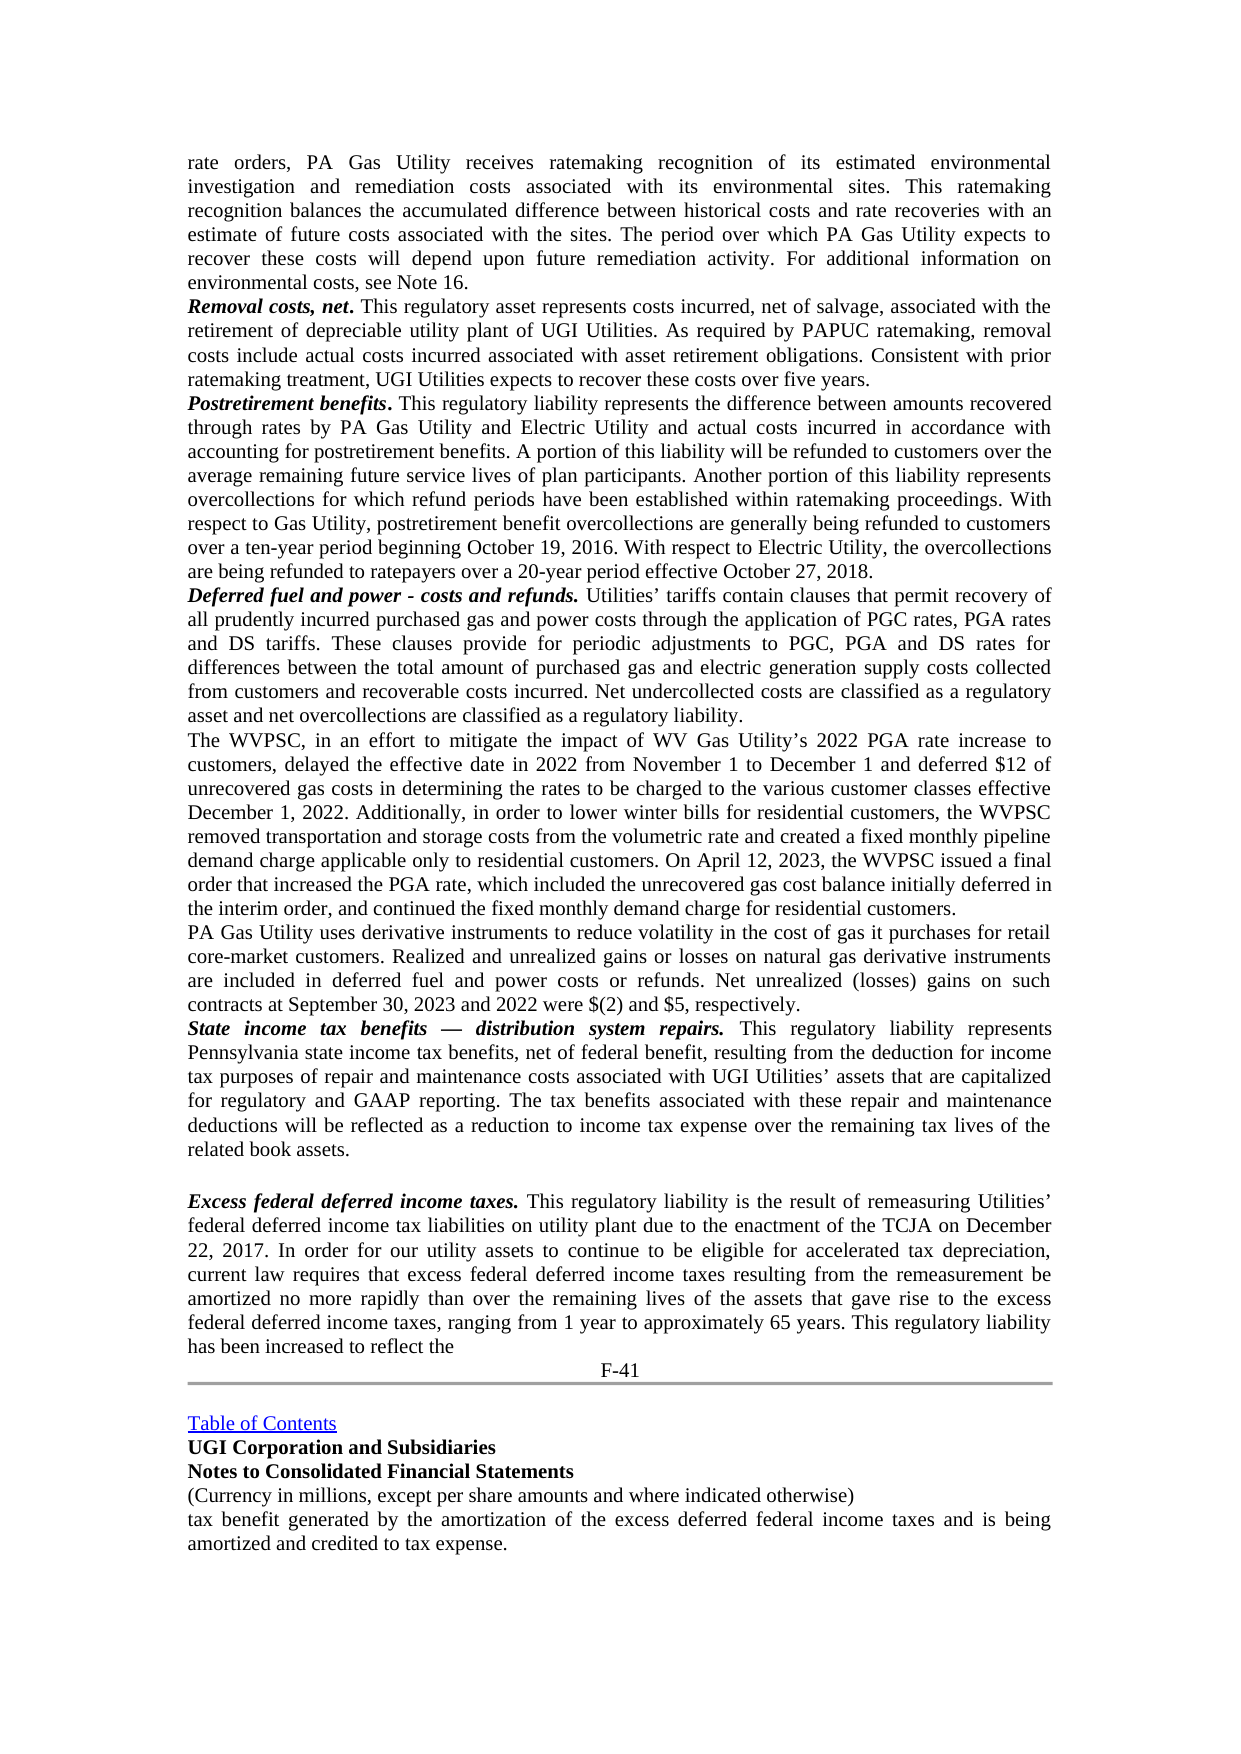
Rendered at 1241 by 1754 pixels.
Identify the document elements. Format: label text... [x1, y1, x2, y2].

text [187, 150, 1053, 294]
text Excess federal deferred income taxes. This regulatory liability is the result of remeasuring Utilities’ federal deferred income tax liabilities on utility plant due to the enactment of the TCJA on December 22, 2017. In order for our utility assets to continue to be eligible for accelerated tax depreciation, current law requires that excess federal deferred income taxes resulting from the remeasurement be amortized no more rapidly than over the remaining lives of the assets that gave rise to the excess federal deferred income taxes, ranging from 1 year to approximately 65 years. This regulatory liability has been increased to reflect the [187, 1189, 1053, 1358]
text State income tax benefits — distribution system repairs. This regulatory liability represents Pennsylvania state income tax benefits, net of federal benefit, resulting from the deduction for income tax purposes of repair and maintenance costs associated with UGI Utilities’ assets that are capitalized for regulatory and GAAP reporting. The tax benefits associated with these repair and maintenance deductions will be reflected as a reduction to income tax expense over the remaining tax lives of the related book assets. [187, 1016, 1053, 1161]
text Postretirement benefits. This regulatory liability represents the difference between amounts recovered through rates by PA Gas Utility and Electric Utility and actual costs incurred in accordance with accounting for postretirement benefits. A portion of this liability will be refunded to customers over the average remaining future service lives of plan participants. Another portion of this liability represents overcollections for which refund periods have been established within ratemaking proceedings. With respect to Gas Utility, postretirement benefit overcollections are generally being refunded to customers over a ten-year period beginning October 19, 2016. With respect to Electric Utility, the overcollections are being refunded to ratepayers over a 20-year period effective October 27, 2018. [187, 391, 1053, 583]
text The WVPSC, in an effort to mitigate the impact of WV Gas Utility’s 2022 PGA rate increase to customers, delayed the effective date in 2022 from November 1 to December 1 and deferred $12 of unrecovered gas costs in determining the rates to be charged to the various customer classes effective December 1, 2022. Additionally, in order to lower winter bills for residential customers, the WVPSC removed transportation and storage costs from the volumetric rate and created a fixed monthly pipeline demand charge applicable only to residential customers. On April 12, 2023, the WVPSC issued a final order that increased the PGA rate, which included the unrecovered gas cost balance initially deferred in the interim order, and continued the fixed monthly demand charge for residential customers. [187, 727, 1053, 920]
text Removal costs, net. This regulatory asset represents costs incurred, net of salvage, associated with the retirement of depreciable utility plant of UGI Utilities. As required by PAPUC ratemaking, removal costs include actual costs incurred associated with asset retirement obligations. Consistent with prior ratemaking treatment, UGI Utilities expects to recover these costs over five years. [187, 294, 1053, 391]
text Deferred fuel and power - costs and refunds. Utilities’ tariffs contain clauses that permit recovery of all prudently incurred purchased gas and power costs through the application of PGC rates, PGA rates and DS tariffs. These clauses provide for periodic adjustments to PGC, PGA and DS rates for differences between the total amount of purchased gas and electric generation supply costs collected from customers and recoverable costs incurred. Net undercollected costs are classified as a regulatory asset and net overcollections are classified as a regulatory liability. [187, 583, 1053, 727]
text PA Gas Utility uses derivative instruments to reduce volatility in the cost of gas it purchases for retail core-market customers. Realized and unrealized gains or losses on natural gas derivative instruments are included in deferred fuel and power costs or refunds. Net unrealized (losses) gains on such contracts at September 30, 2023 and 2022 were $(2) and $5, respectively. [187, 920, 1053, 1016]
text UGI Corporation and Subsidiaries [187, 1435, 1053, 1459]
text Notes to Consolidated Financial Statements [187, 1459, 1053, 1483]
text (Currency in millions, except per share amounts and where indicated otherwise) [187, 1483, 1053, 1507]
text F-41 [187, 1358, 1053, 1381]
text Table of Contents [187, 1411, 1053, 1435]
text tax benefit generated by the amortization of the excess deferred federal income taxes and is being amortized and credited to tax expense. [187, 1507, 1053, 1555]
